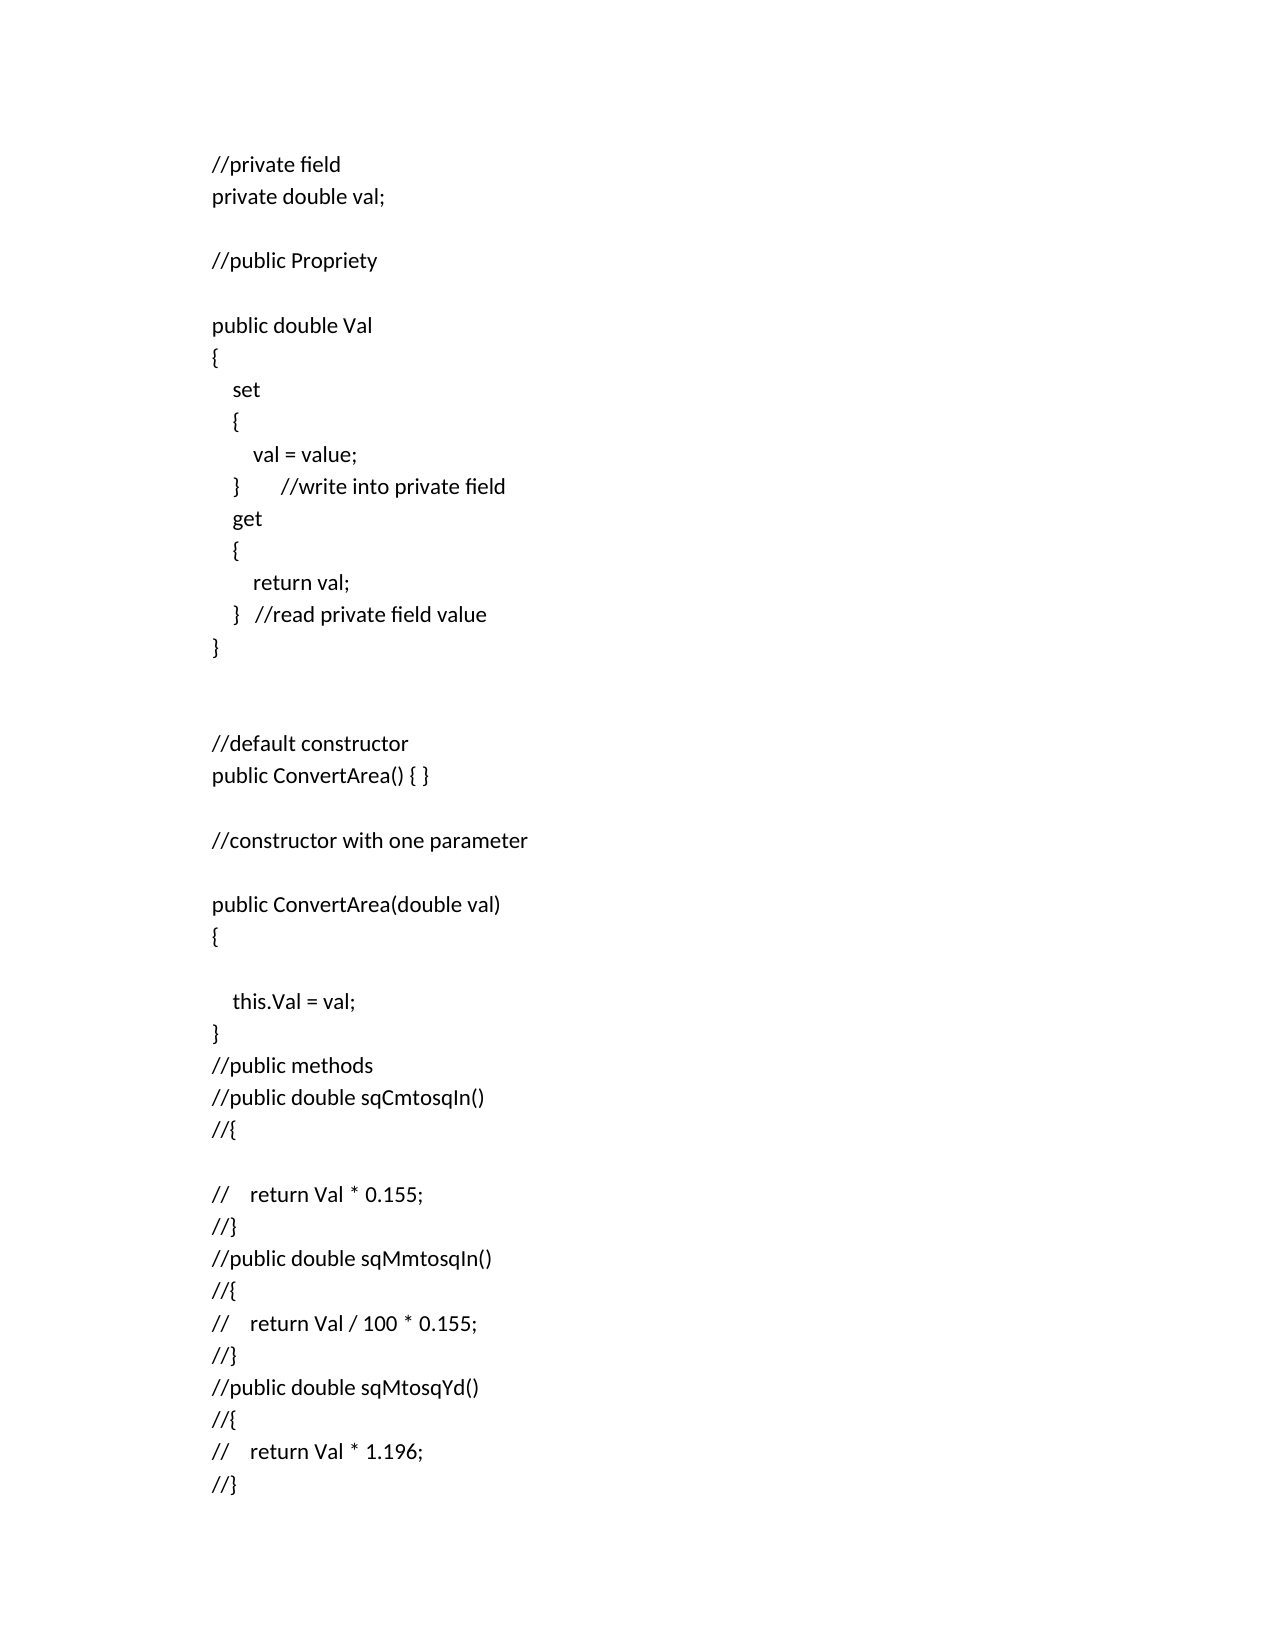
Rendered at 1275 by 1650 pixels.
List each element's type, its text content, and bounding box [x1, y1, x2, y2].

text //public methods [150, 1051, 1125, 1079]
text { [150, 407, 1125, 436]
text } [150, 1019, 1125, 1047]
text //public Propriety [150, 247, 1125, 274]
text public ConvertArea() { } [150, 762, 1125, 789]
text // return Val * 1.196; [150, 1437, 1125, 1466]
text //default constructor [150, 729, 1125, 757]
text //public double sqMtosqYd() [150, 1373, 1125, 1401]
text public ConvertArea(double val) [150, 890, 1125, 918]
text } [150, 633, 1125, 661]
text //} [150, 1470, 1125, 1498]
text //public double sqCmtosqIn() [150, 1083, 1125, 1111]
text get [150, 504, 1125, 532]
text set [150, 375, 1125, 403]
text // return Val / 100 * 0.155; [150, 1309, 1125, 1337]
text //private field [150, 150, 1125, 178]
text { [150, 536, 1125, 564]
text this.Val = val; [150, 987, 1125, 1015]
text { [150, 922, 1125, 951]
text private double val; [150, 182, 1125, 210]
text { [150, 343, 1125, 371]
text return val; [150, 568, 1125, 596]
text public double Val [150, 311, 1125, 339]
text //} [150, 1212, 1125, 1240]
text //constructor with one parameter [150, 826, 1125, 854]
text //{ [150, 1277, 1125, 1304]
text //public double sqMmtosqIn() [150, 1244, 1125, 1272]
text val = value; [150, 440, 1125, 468]
text //} [150, 1341, 1125, 1369]
text } //read private field value [150, 601, 1125, 629]
text } //write into private field [150, 472, 1125, 500]
text //{ [150, 1116, 1125, 1144]
text //{ [150, 1405, 1125, 1433]
text // return Val * 0.155; [150, 1180, 1125, 1208]
